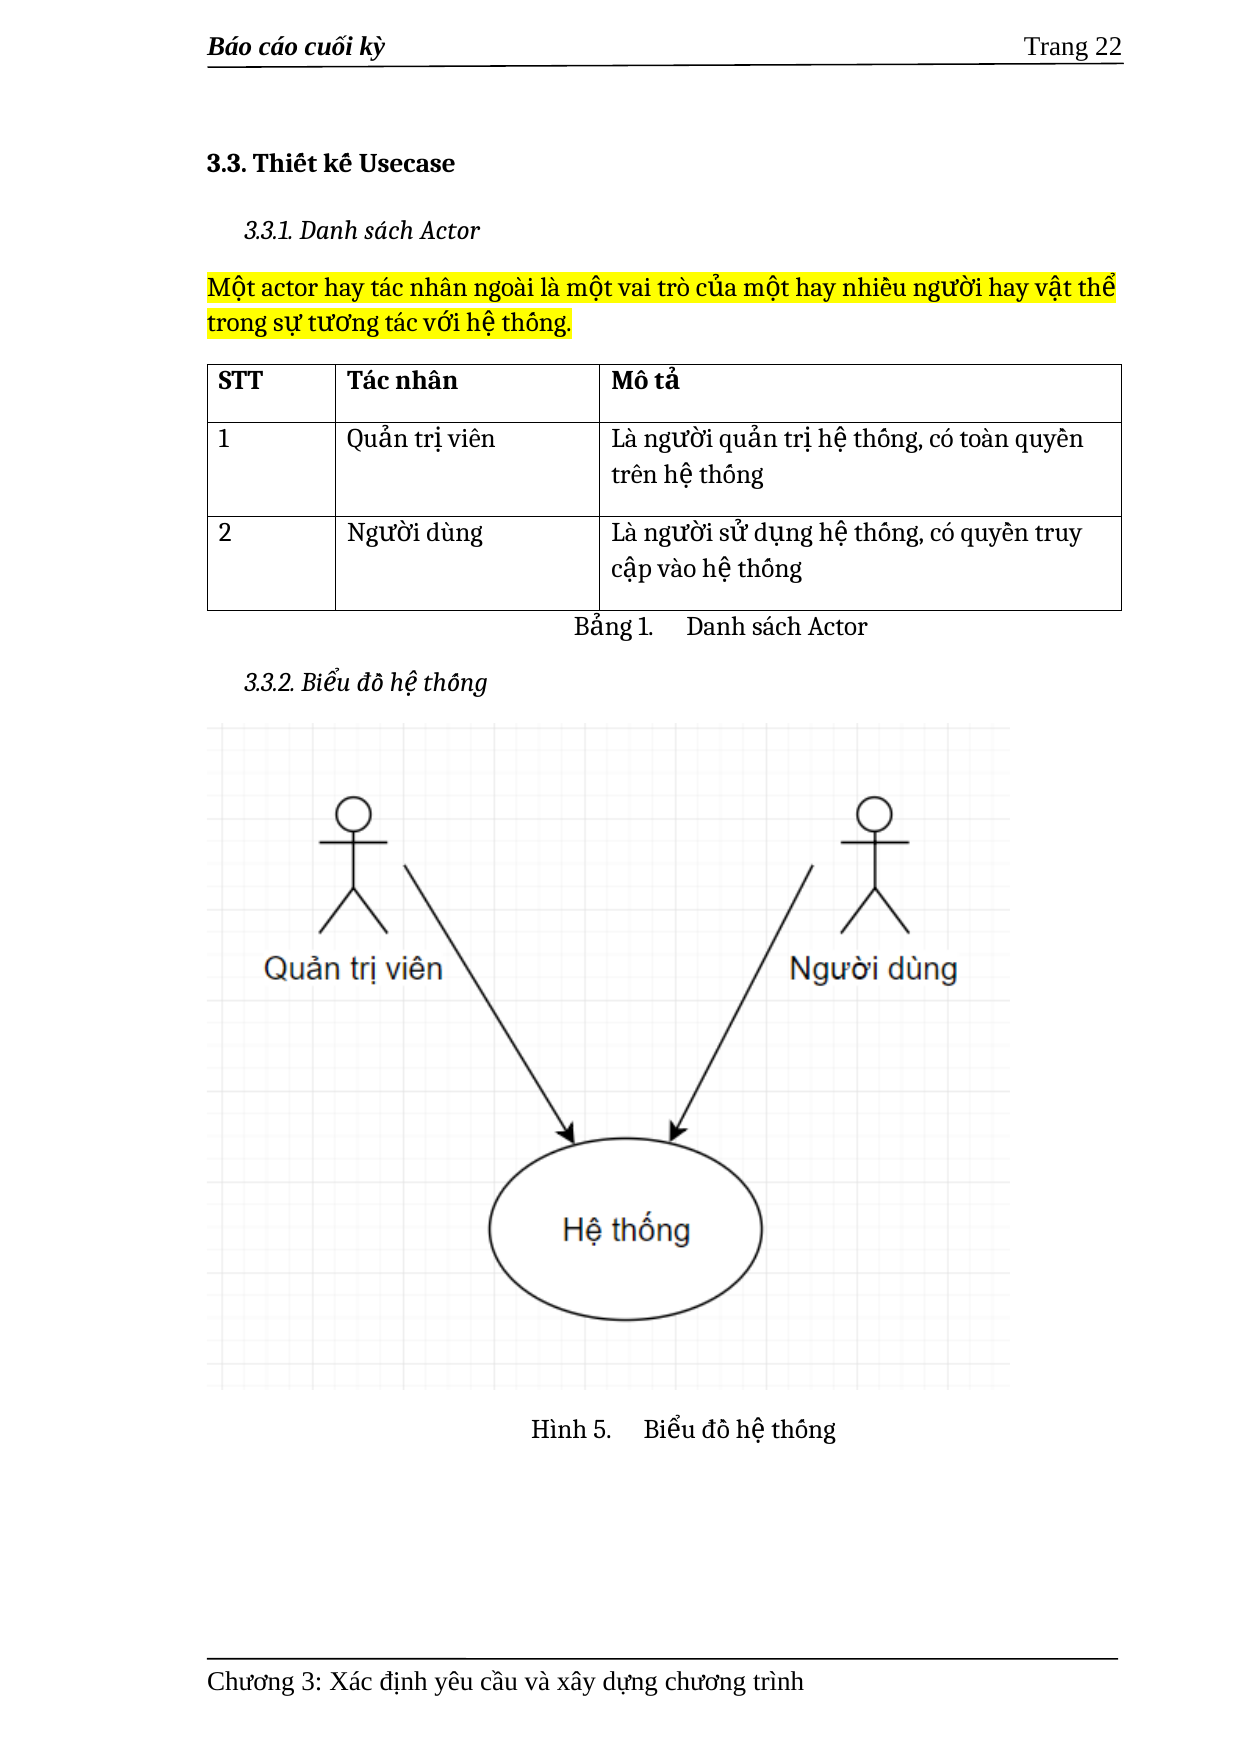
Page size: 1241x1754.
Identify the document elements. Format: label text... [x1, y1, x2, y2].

table_cell Người dùng [336, 517, 599, 609]
text Biểu đồ hệ thống [244, 1414, 1122, 1445]
table_header STT [208, 365, 335, 422]
text Danh sách Actor [244, 215, 1122, 246]
table_header Tác nhân [336, 365, 599, 422]
table_cell Là người sử dụng hệ thống, có quyền truy cập vào hệ thống [600, 517, 1121, 609]
text Một actor hay tác nhân ngoài là một vai trò của một hay nhiều người hay vật thể trong sự tương tác với hệ thống. [207, 272, 1122, 339]
text Danh sách Actor [319, 611, 1122, 642]
table_cell 2 [208, 517, 335, 609]
picture [206, 723, 1010, 1390]
table_cell 1 [208, 423, 335, 516]
text Biểu đồ hệ thống [244, 667, 1122, 698]
text Thiết kế Usecase [207, 148, 1122, 179]
table_header Mô tả [600, 365, 1121, 422]
table_cell Là người quản trị hệ thống, có toàn quyền trên hệ thống [600, 423, 1121, 516]
table_cell Quản trị viên [336, 423, 599, 516]
